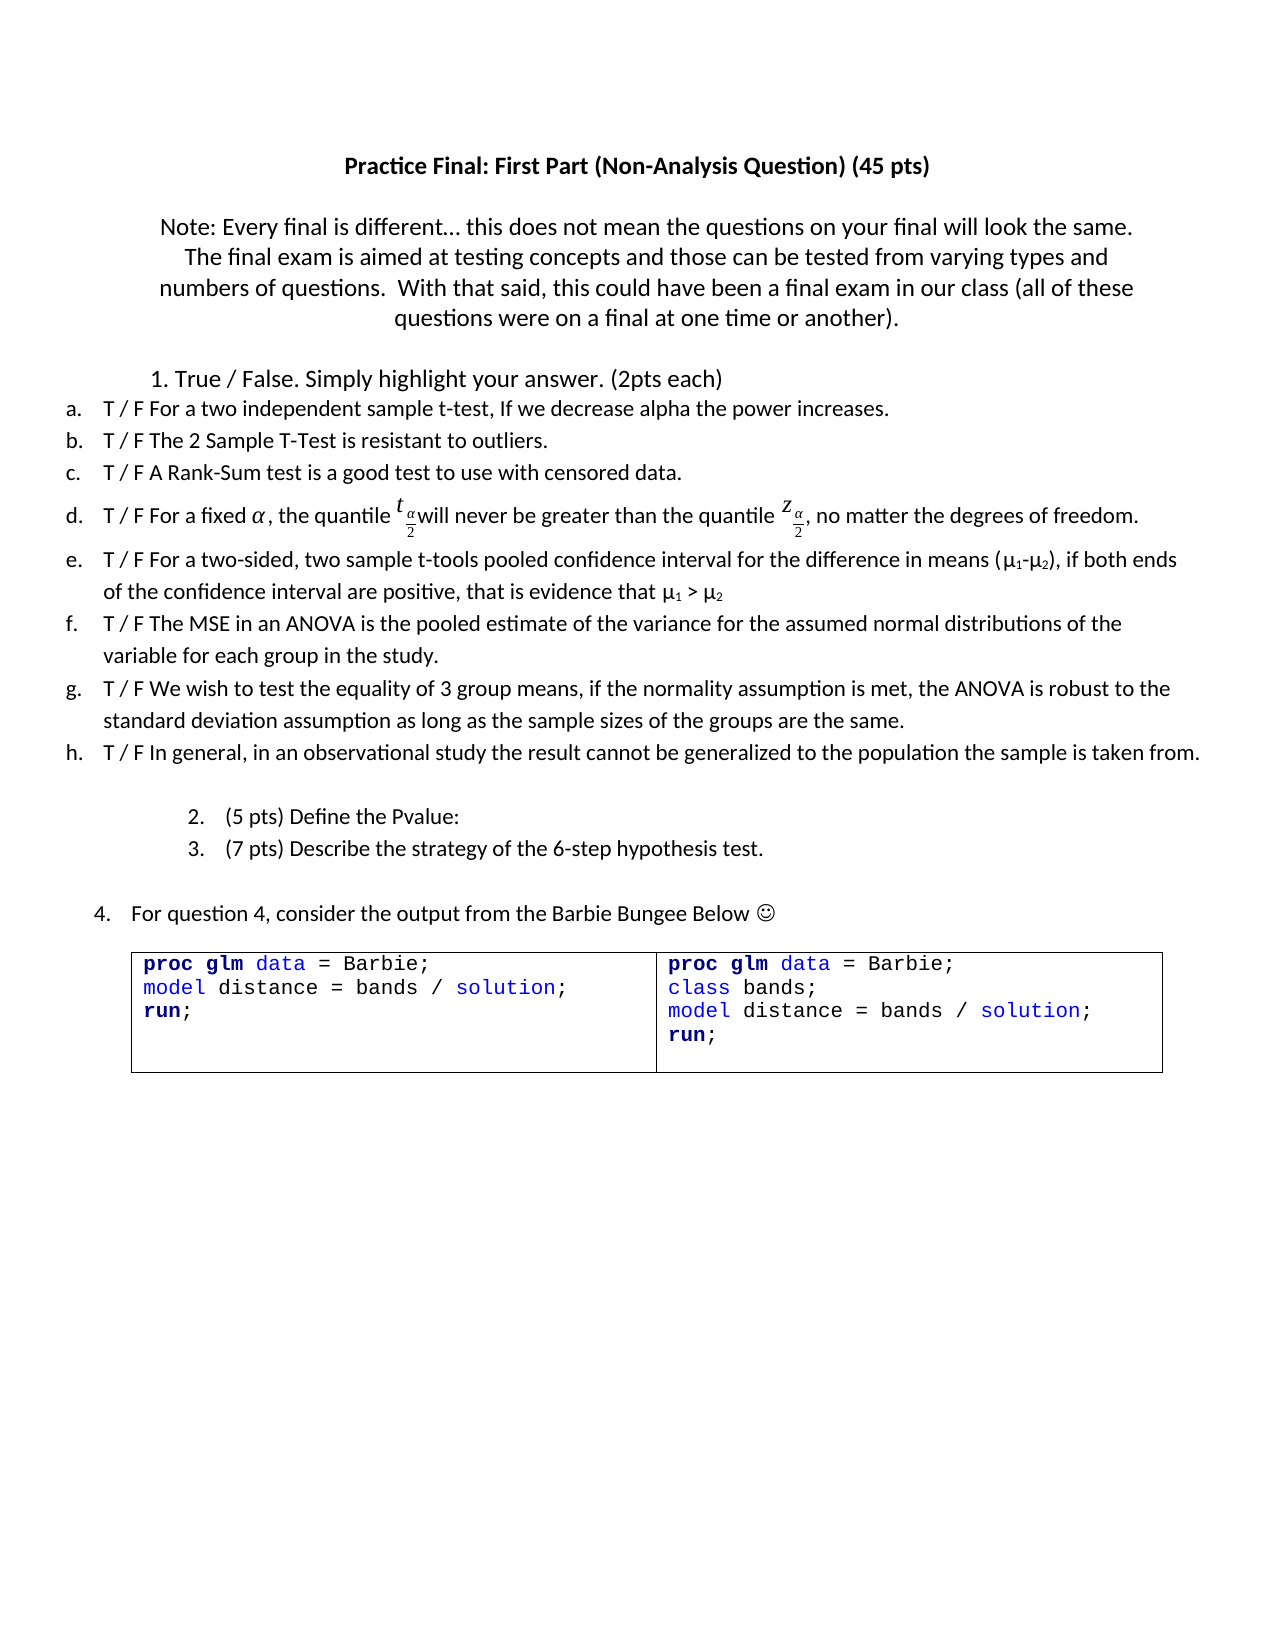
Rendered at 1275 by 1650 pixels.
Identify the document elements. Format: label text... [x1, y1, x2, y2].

list T / F We wish to test the equality of 3 group means, if the normality assumption is met, the ANOVA is robust to the standard deviation assumption as long as the sample sizes of the groups are the same. [66, 674, 1200, 734]
list (7 pts) Describe the strategy of the 6-step hypothesis test. [187, 834, 1200, 863]
list T / F For a two-sided, two sample t-tools pooled confidence interval for the difference in means (µ1-µ2), if both ends of the confidence interval are positive, that is evidence that µ1 > µ2 [66, 545, 1200, 605]
list T / F For a two independent sample t-test, If we decrease alpha the power increases. [66, 394, 1125, 422]
list For question 4, consider the output from the Barbie Bungee Below [94, 899, 1219, 927]
list T / F The MSE in an ANOVA is the pooled estimate of the variance for the assumed normal distributions of the variable for each group in the study. [66, 609, 1200, 669]
text Practice Final: First Part (Non-Analysis Question) (45 pts) [150, 150, 1125, 181]
list T / F The 2 Sample T-Test is resistant to outliers. [66, 426, 1125, 454]
list T / F A Rank-Sum test is a good test to use with censored data. [66, 458, 1125, 487]
list T / F In general, in an observational study the result cannot be generalized to the population the sample is taken from. [66, 738, 1219, 766]
table_header proc glm data = Barbie; model distance = bands / solution; run; [132, 953, 656, 1072]
list T / F For a fixed , the quantile will never be greater than the quantile , no matter the degrees of freedom. [66, 491, 1200, 541]
list (5 pts) Define the Pvalue: [187, 802, 1200, 830]
text Note: Every final is different… this does not mean the questions on your final will look the same. The final exam is aimed at testing concepts and those can be tested from varying types and numbers of questions. With that said, this could have been a final exam in our class (all of these questions were on a final at one time or another). [150, 211, 1144, 333]
text 1. True / False. Simply highlight your answer. (2pts each) [150, 364, 1125, 394]
table_header proc glm data = Barbie; class bands; model distance = bands / solution; run; [657, 953, 1162, 1072]
